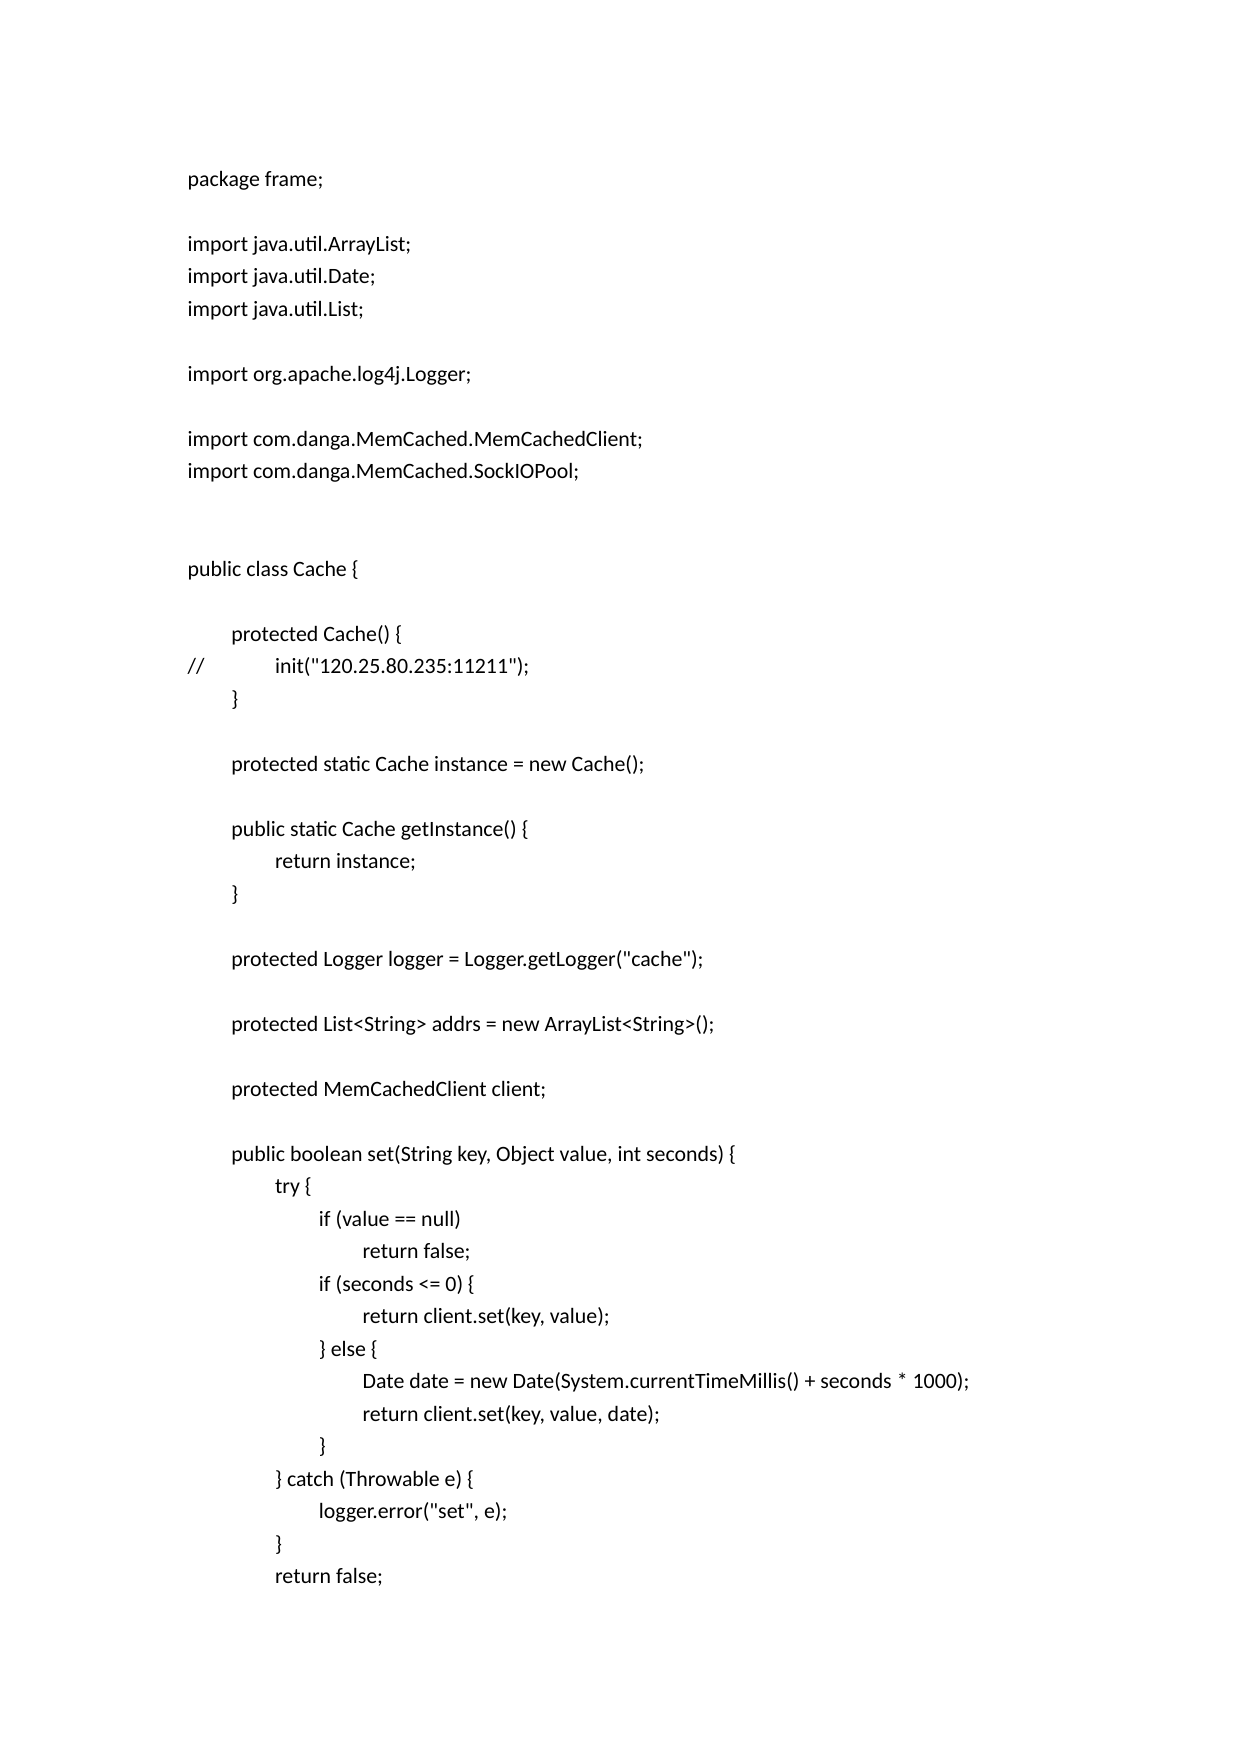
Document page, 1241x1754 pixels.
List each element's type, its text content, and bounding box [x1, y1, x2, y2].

text } [187, 682, 1053, 714]
text if (seconds <= 0) { [187, 1267, 1053, 1299]
text return client.set(key, value); [187, 1299, 1053, 1332]
text } [187, 877, 1053, 909]
text protected static Cache instance = new Cache(); [187, 747, 1053, 779]
text return client.set(key, value, date); [187, 1397, 1053, 1429]
text package frame; [187, 162, 1053, 194]
text public static Cache getInstance() { [187, 812, 1053, 844]
text } [187, 1429, 1053, 1462]
text return instance; [187, 844, 1053, 877]
text protected MemCachedClient client; [187, 1072, 1053, 1104]
text import com.danga.MemCached.SockIOPool; [187, 454, 1053, 487]
text logger.error("set", e); [187, 1494, 1053, 1527]
text import java.util.Date; [187, 259, 1053, 292]
text import com.danga.MemCached.MemCachedClient; [187, 422, 1053, 454]
text public boolean set(String key, Object value, int seconds) { [187, 1137, 1053, 1169]
text import java.util.List; [187, 292, 1053, 324]
text public class Cache { [187, 552, 1053, 584]
text protected List<String> addrs = new ArrayList<String>(); [187, 1007, 1053, 1039]
text // init("120.25.80.235:11211"); [187, 649, 1053, 682]
text try { [187, 1169, 1053, 1202]
text return false; [187, 1559, 1053, 1592]
text } [187, 1527, 1053, 1559]
text if (value == null) [187, 1202, 1053, 1234]
text Date date = new Date(System.currentTimeMillis() + seconds * 1000); [187, 1364, 1053, 1397]
text import java.util.ArrayList; [187, 227, 1053, 259]
text } else { [187, 1332, 1053, 1364]
text import org.apache.log4j.Logger; [187, 357, 1053, 389]
text } catch (Throwable e) { [187, 1462, 1053, 1494]
text return false; [187, 1234, 1053, 1267]
text protected Logger logger = Logger.getLogger("cache"); [187, 942, 1053, 974]
text protected Cache() { [187, 617, 1053, 649]
